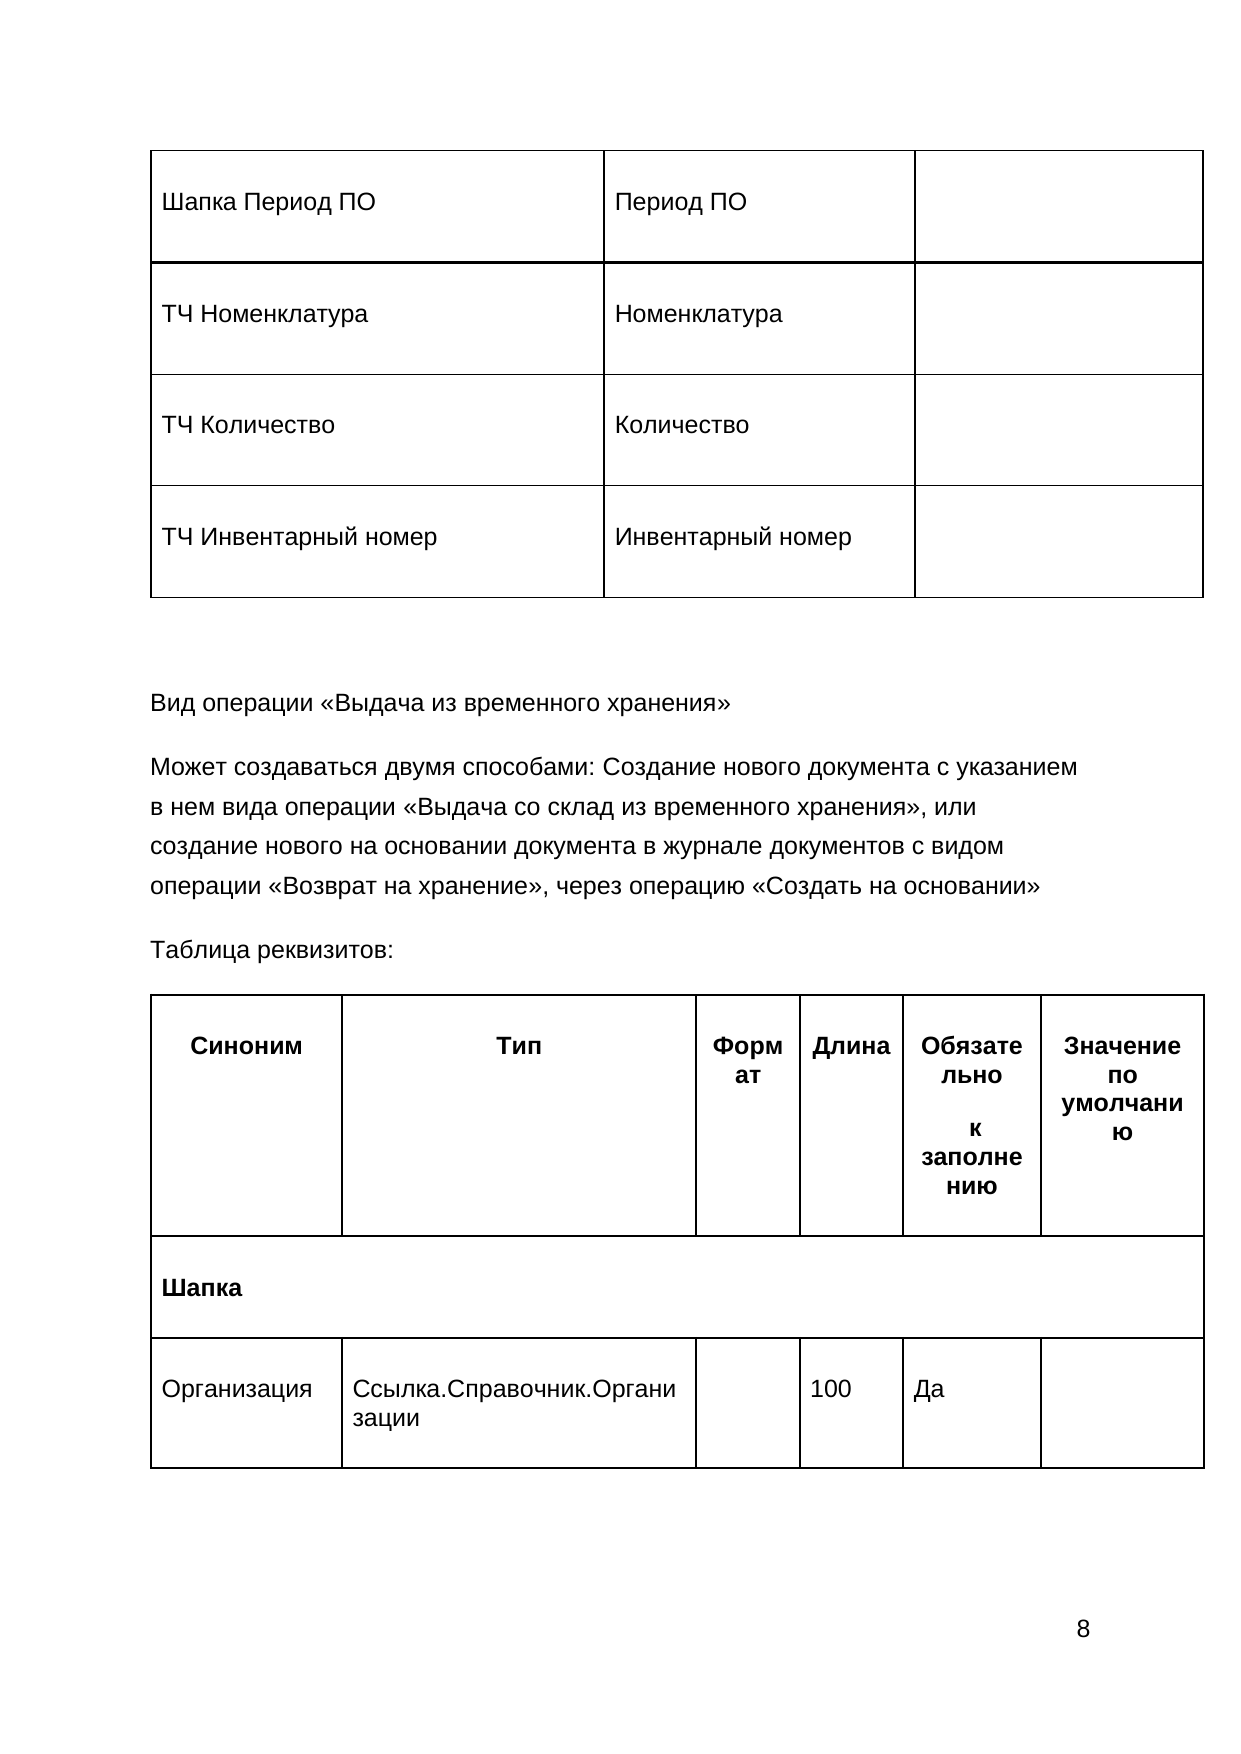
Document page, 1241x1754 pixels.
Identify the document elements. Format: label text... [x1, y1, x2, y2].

table_header Значение по умолчанию [1042, 996, 1203, 1235]
table_header Обязательно к заполнению [904, 996, 1040, 1235]
text Может создаваться двумя способами: Создание нового документа с указанием в нем вида операции «Выдача со склад из временного хранения», или создание нового на основании документа в журнале документов с видом операции «Возврат на хранение», через операцию «Создать на основании» [150, 752, 1090, 899]
table_cell Шапка Период ПО [152, 151, 603, 261]
table_cell 100 [801, 1339, 902, 1467]
table_cell ТЧ Количество [152, 375, 603, 485]
table_cell Шапка [152, 1237, 1203, 1337]
table_cell Период ПО [605, 151, 914, 261]
table_cell Да [904, 1339, 1040, 1467]
table_cell [916, 264, 1202, 374]
text Вид операции «Выдача из временного хранения» [150, 687, 1090, 716]
table_header Длина [801, 996, 902, 1235]
table_header Формат [697, 996, 799, 1235]
table_cell Инвентарный номер [605, 486, 914, 597]
table_cell ТЧ Номенклатура [152, 264, 603, 374]
table_cell [916, 486, 1202, 597]
table_cell ТЧ Инвентарный номер [152, 486, 603, 597]
table_cell Организация [152, 1339, 341, 1467]
table_cell Ссылка.Справочник.Организации [343, 1339, 695, 1467]
table_cell [1042, 1339, 1203, 1467]
table_header Синоним [152, 996, 341, 1235]
table_cell Количество [605, 375, 914, 485]
table_cell [916, 151, 1202, 261]
text Таблица реквизитов: [150, 935, 1090, 964]
table_cell [697, 1339, 799, 1467]
table_cell Номенклатура [605, 264, 914, 374]
table_cell [916, 375, 1202, 485]
table_header Тип [343, 996, 695, 1235]
